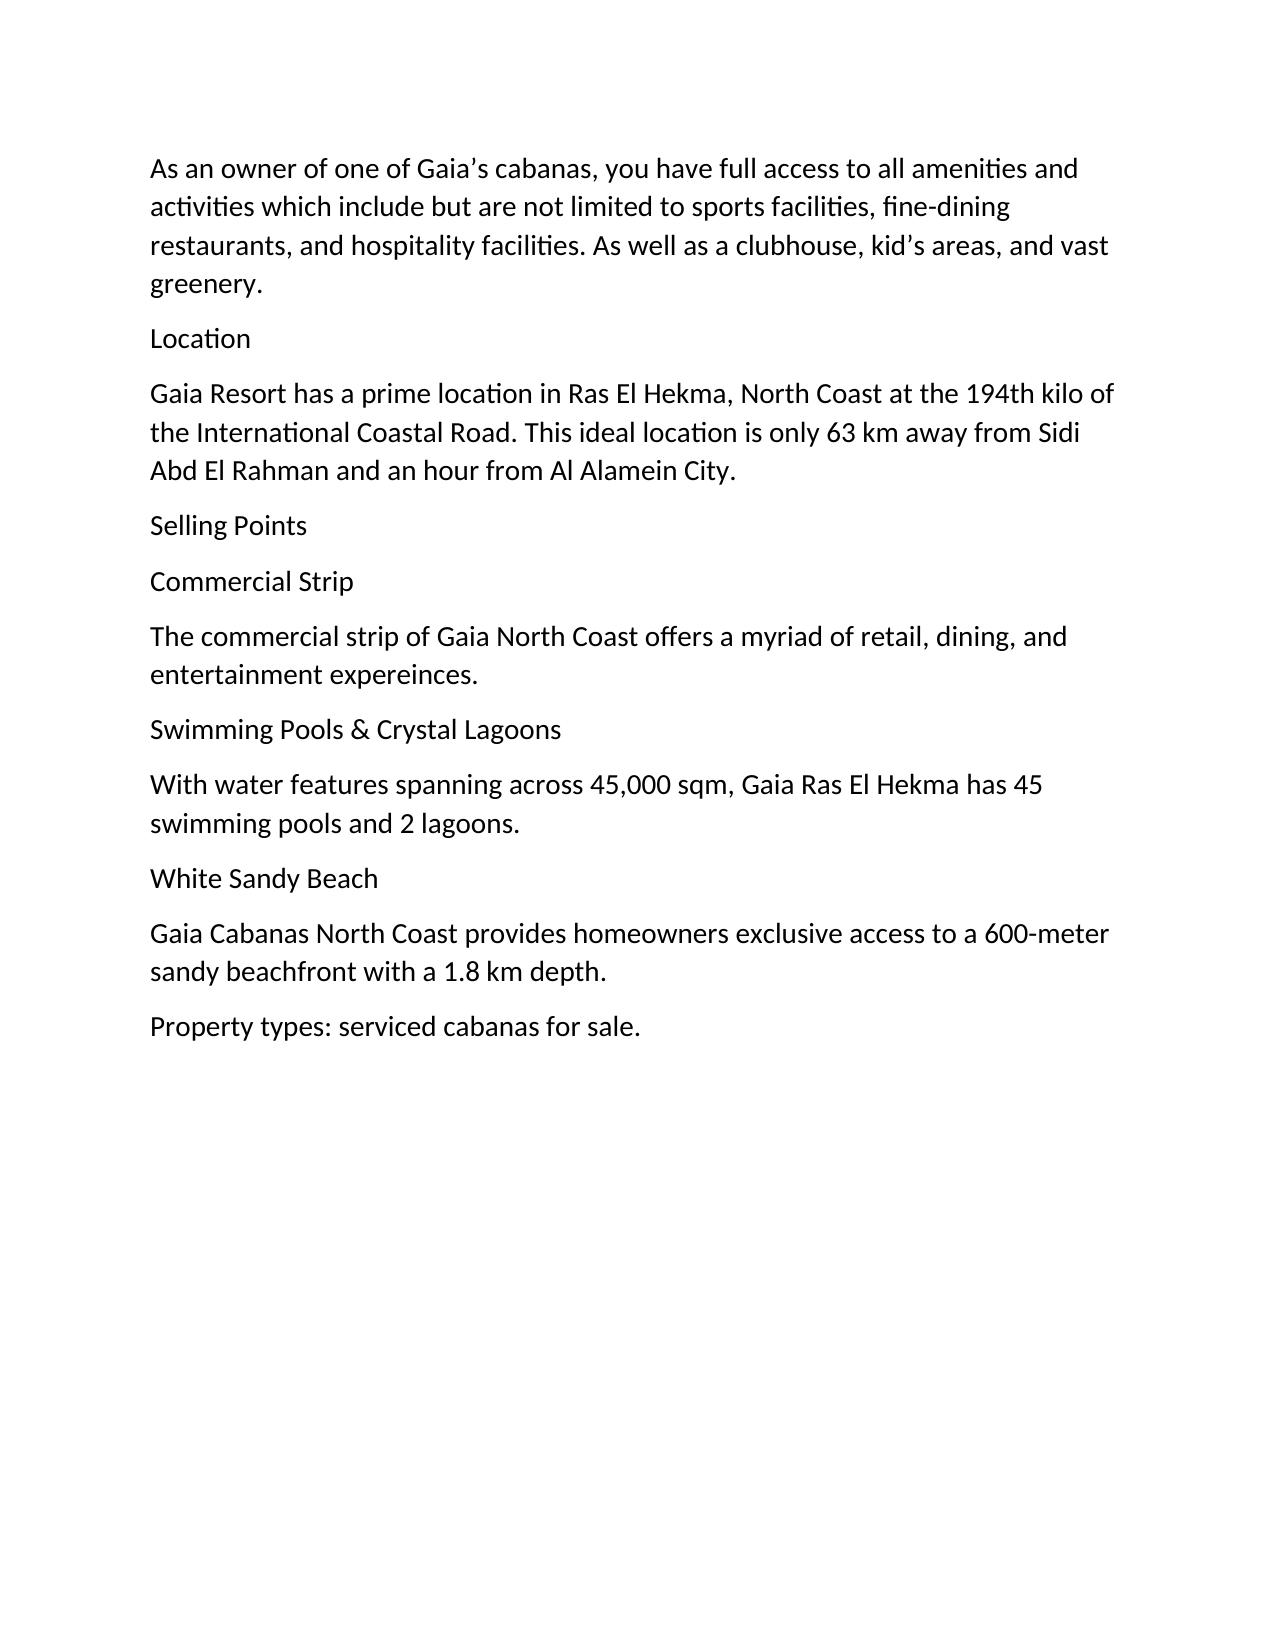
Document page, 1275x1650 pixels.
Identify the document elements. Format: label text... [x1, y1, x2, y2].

text Commercial Strip [150, 563, 1125, 598]
text Gaia Resort has a prime location in Ras El Hekma, North Coast at the 194th kilo of the International Coastal Road. This ideal location is only 63 km away from Sidi Abd El Rahman and an hour from Al Alamein City. [150, 376, 1125, 488]
text Swimming Pools & Crystal Lagoons [150, 711, 1125, 747]
text As an owner of one of Gaia’s cabanas, you have full access to all amenities and activities which include but are not limited to sports facilities, fine-dining restaurants, and hospitality facilities. As well as a clubhouse, kid’s areas, and vast greenery. [150, 150, 1125, 301]
text Location [150, 320, 1125, 356]
text Property types: serviced cabanas for sale. [150, 1008, 1125, 1044]
text The commercial strip of Gaia North Coast offers a myriad of retail, dining, and entertainment expereinces. [150, 618, 1125, 692]
text With water features spanning across 45,000 sqm, Gaia Ras El Hekma has 45 swimming pools and 2 lagoons. [150, 766, 1125, 840]
text White Sandy Beach [150, 860, 1125, 896]
text Selling Points [150, 507, 1125, 543]
text Gaia Cabanas North Coast provides homeowners exclusive access to a 600-meter sandy beachfront with a 1.8 km depth. [150, 915, 1125, 989]
